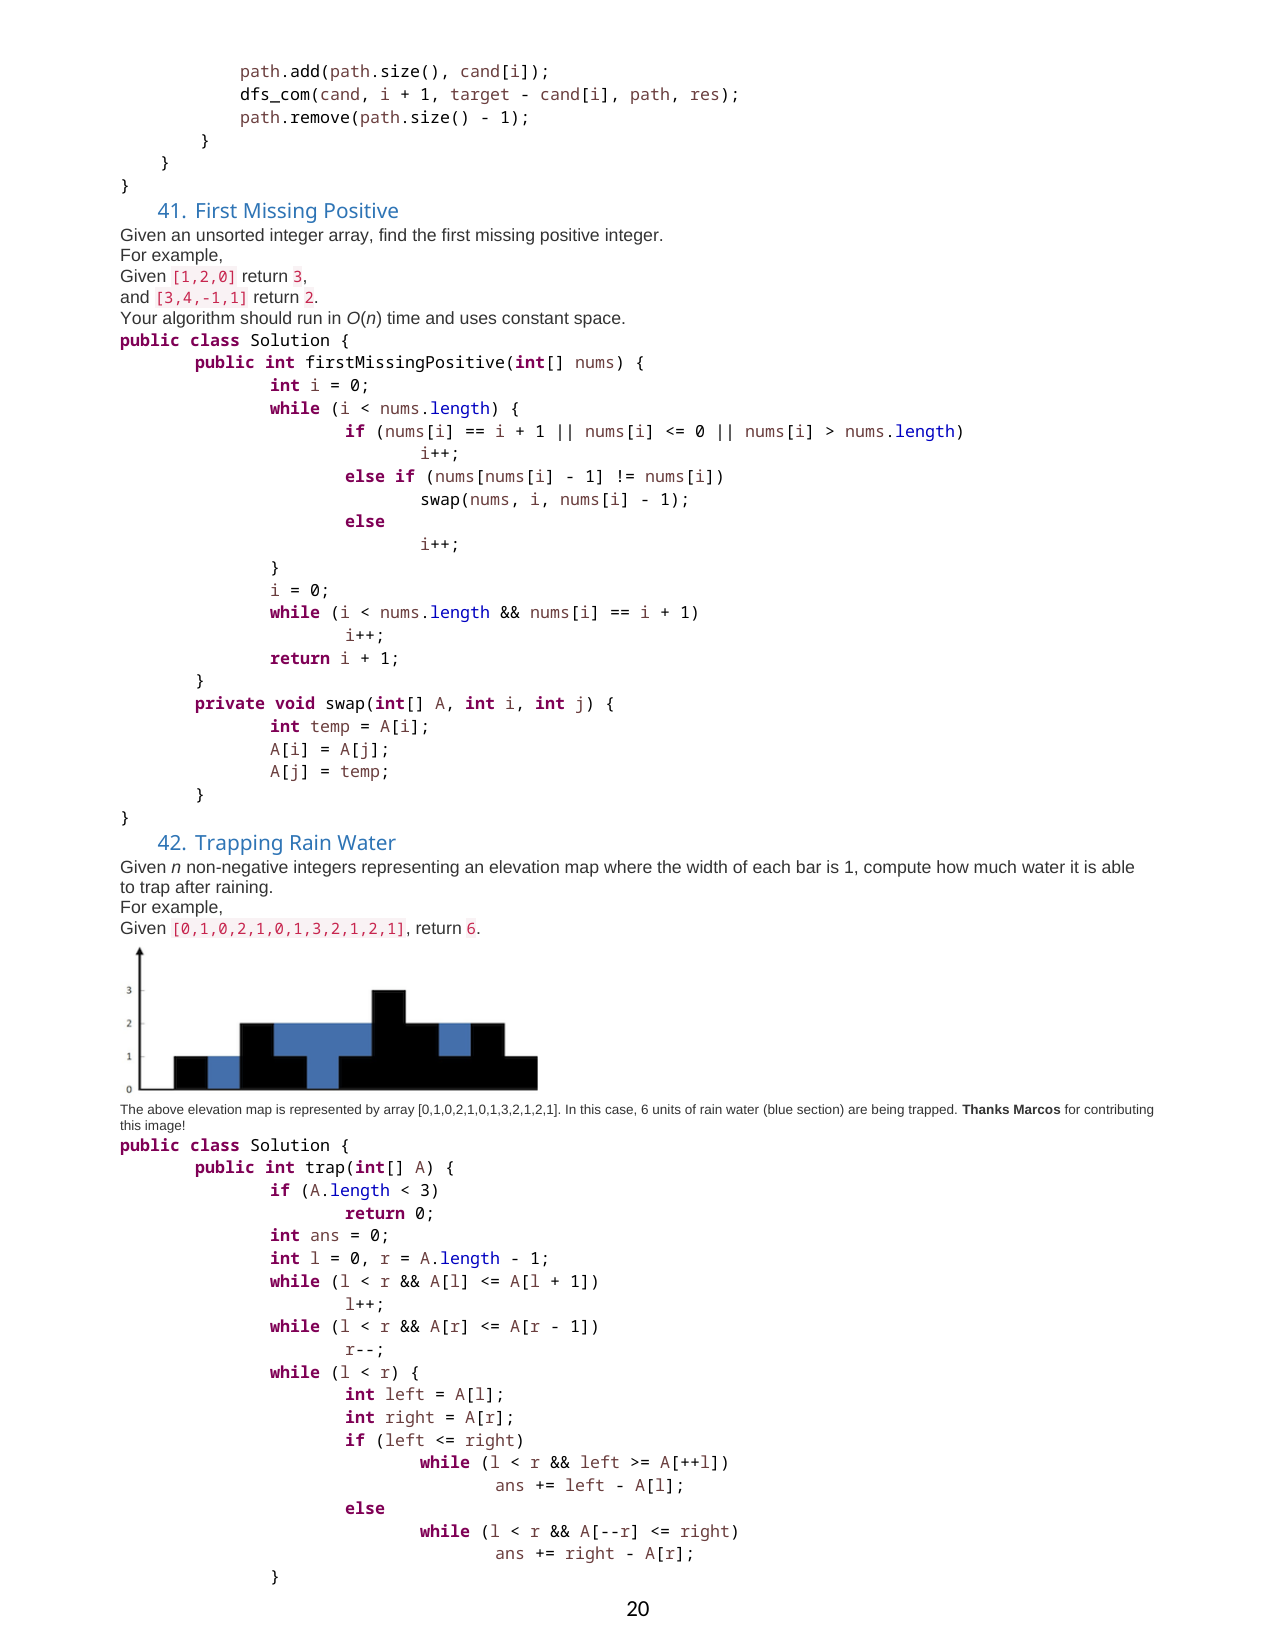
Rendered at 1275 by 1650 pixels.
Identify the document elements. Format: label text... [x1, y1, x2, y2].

text while (l < r && A[l] <= A[l + 1]) [120, 1269, 1155, 1292]
text ans += right - A[r]; [120, 1542, 1155, 1564]
subtitle Trapping Rain Water [157, 828, 1155, 856]
text } [120, 669, 1155, 692]
text return 0; [120, 1201, 1155, 1224]
text r--; [120, 1337, 1155, 1360]
text } [120, 556, 1155, 578]
text private void swap(int[] A, int i, int j) { [120, 692, 1155, 714]
text swap(nums, i, nums[i] - 1); [120, 487, 1155, 510]
text path.remove(path.size() - 1); [120, 105, 1155, 128]
text public int trap(int[] A) { [120, 1156, 1155, 1178]
text i = 0; [120, 578, 1155, 601]
text public class Solution { [120, 1133, 1155, 1156]
text public class Solution { [120, 328, 1155, 351]
text while (l < r && A[r] <= A[r - 1]) [120, 1315, 1155, 1337]
text return i + 1; [120, 646, 1155, 669]
text i++; [120, 624, 1155, 646]
subtitle First Missing Positive [157, 196, 1155, 225]
text else [120, 510, 1155, 533]
text if (left <= right) [120, 1428, 1155, 1451]
text path.add(path.size(), cand[i]); [120, 60, 1155, 83]
text } [120, 1564, 1155, 1587]
text while (l < r && A[--r] <= right) [120, 1519, 1155, 1542]
text Given n non-negative integers representing an elevation map where the width of each bar is 1, compute how much water it is able to trap after raining. [120, 856, 1155, 897]
text For example, Given [0,1,0,2,1,0,1,3,2,1,2,1], return 6. [120, 897, 1155, 939]
text else [120, 1496, 1155, 1519]
text int ans = 0; [120, 1224, 1155, 1247]
text if (A.length < 3) [120, 1178, 1155, 1201]
text Given an unsorted integer array, find the first missing positive integer. [120, 225, 1155, 245]
text ans += left - A[l]; [120, 1474, 1155, 1496]
text public int firstMissingPositive(int[] nums) { [120, 351, 1155, 374]
text else if (nums[nums[i] - 1] != nums[i]) [120, 465, 1155, 487]
text if (nums[i] == i + 1 || nums[i] <= 0 || nums[i] > nums.length) [120, 419, 1155, 442]
text while (i < nums.length) { [120, 397, 1155, 419]
text } [120, 173, 1155, 196]
text } [120, 783, 1155, 805]
text } [120, 128, 1155, 151]
text int right = A[r]; [120, 1406, 1155, 1428]
text int i = 0; [120, 374, 1155, 397]
text while (l < r) { [120, 1360, 1155, 1383]
text } [120, 151, 1155, 173]
text int l = 0, r = A.length - 1; [120, 1247, 1155, 1269]
text while (i < nums.length && nums[i] == i + 1) [120, 601, 1155, 624]
text i++; [120, 442, 1155, 465]
text The above elevation map is represented by array [0,1,0,2,1,0,1,3,2,1,2,1]. In this case, 6 units of rain water (blue section) are being trapped. Thanks Marcos for contributing this image! [120, 1102, 1155, 1133]
text For example, Given [1,2,0] return 3, and [3,4,-1,1] return 2. [120, 245, 1155, 308]
text A[j] = temp; [120, 760, 1155, 783]
text dfs_com(cand, i + 1, target - cand[i], path, res); [120, 83, 1155, 105]
picture [120, 938, 538, 1102]
text l++; [120, 1292, 1155, 1315]
text int left = A[l]; [120, 1383, 1155, 1406]
text } [120, 805, 1155, 828]
text while (l < r && left >= A[++l]) [120, 1451, 1155, 1474]
text i++; [120, 533, 1155, 556]
text Your algorithm should run in O(n) time and uses constant space. [120, 308, 1155, 328]
text int temp = A[i]; [120, 714, 1155, 737]
text A[i] = A[j]; [120, 737, 1155, 760]
